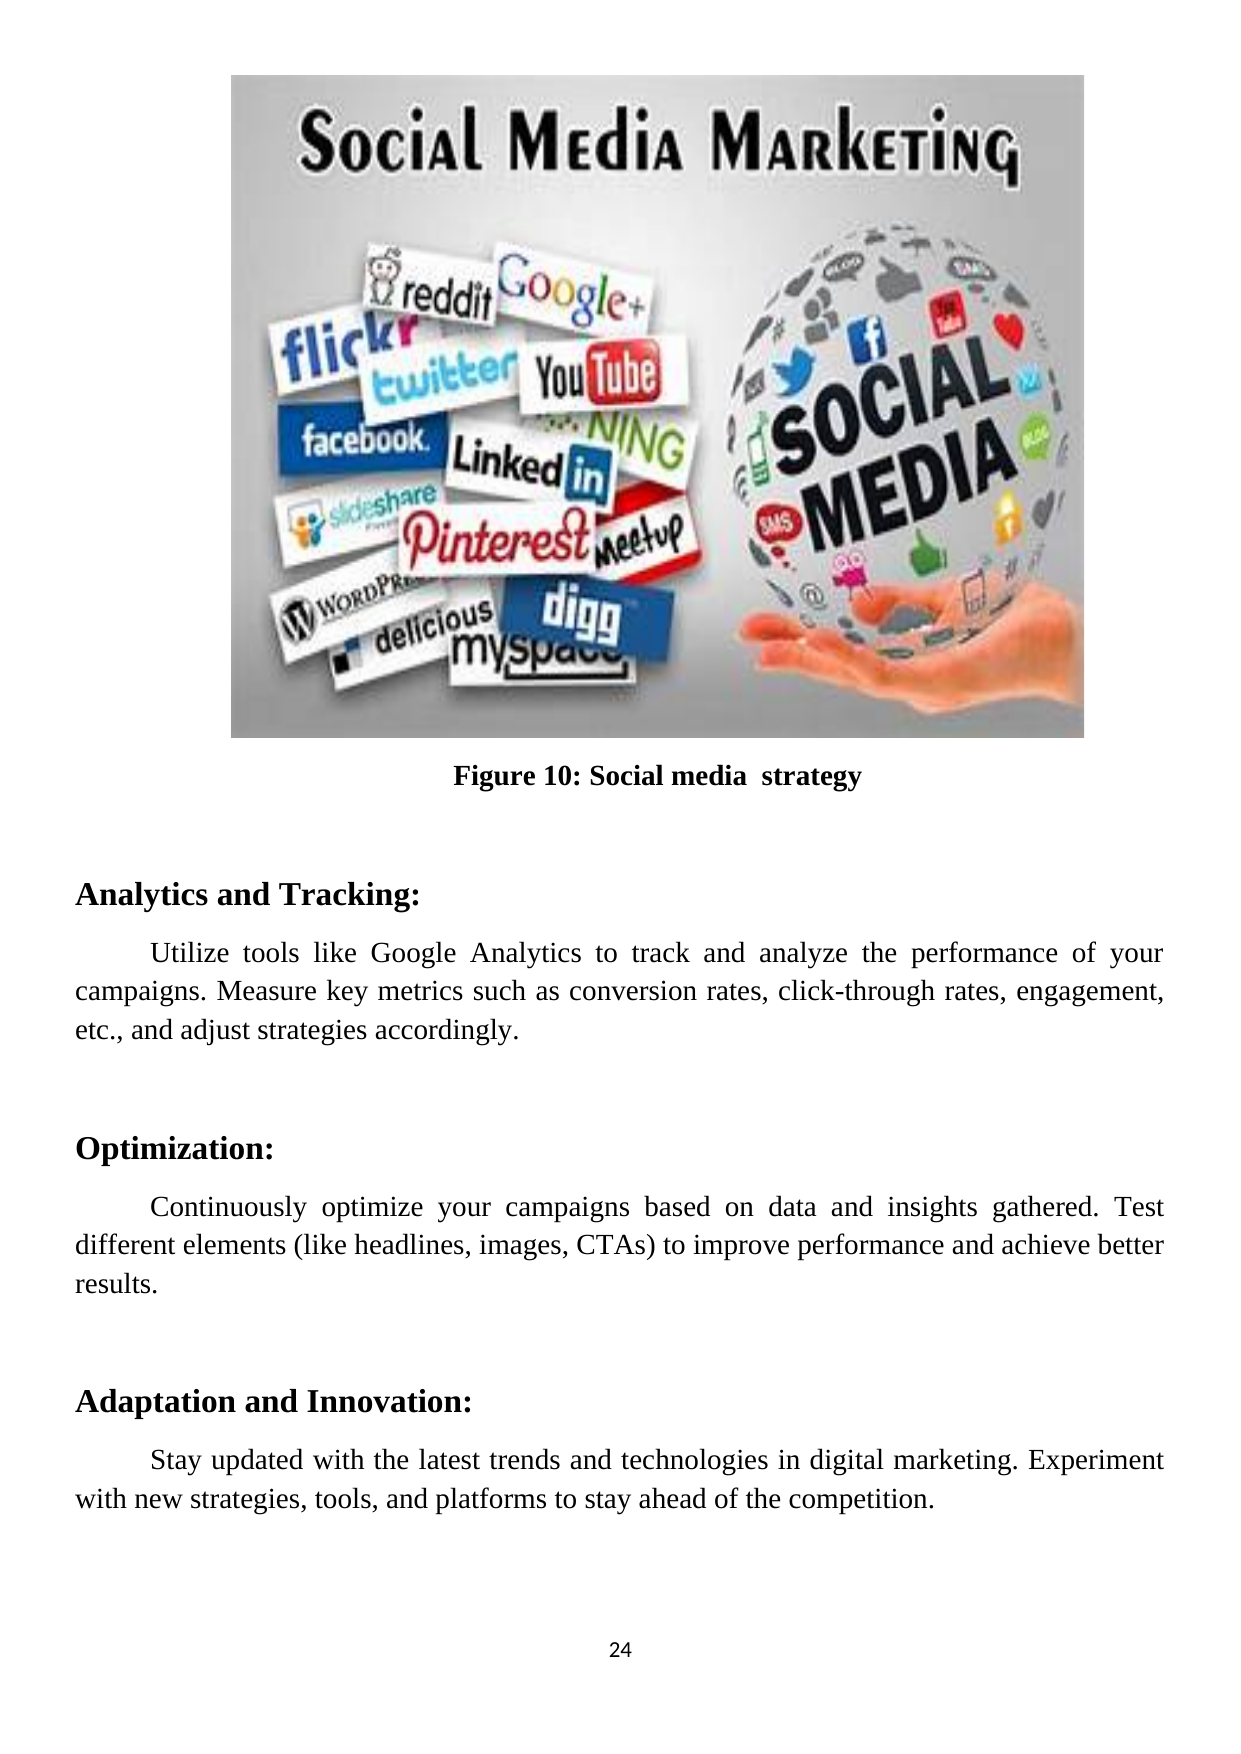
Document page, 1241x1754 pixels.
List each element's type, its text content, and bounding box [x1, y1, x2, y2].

text Figure 10: Social media strategy [75, 758, 1165, 792]
text Optimization: [75, 1128, 1165, 1166]
text Analytics and Tracking: [75, 874, 1165, 913]
text Utilize tools like Google Analytics to track and analyze the performance of your campaigns. Measure key metrics such as conversion rates, click-through rates, engagement, etc., and adjust strategies accordingly. [75, 935, 1165, 1046]
text Stay updated with the latest trends and technologies in digital marketing. Experiment with new strategies, tools, and platforms to stay ahead of the competition. [75, 1442, 1165, 1514]
picture [231, 75, 1085, 738]
text Continuously optimize your campaigns based on data and insights gathered. Test different elements (like headlines, images, CTAs) to improve performance and achieve better results. [75, 1189, 1165, 1299]
text Adaptation and Innovation: [75, 1382, 1165, 1420]
